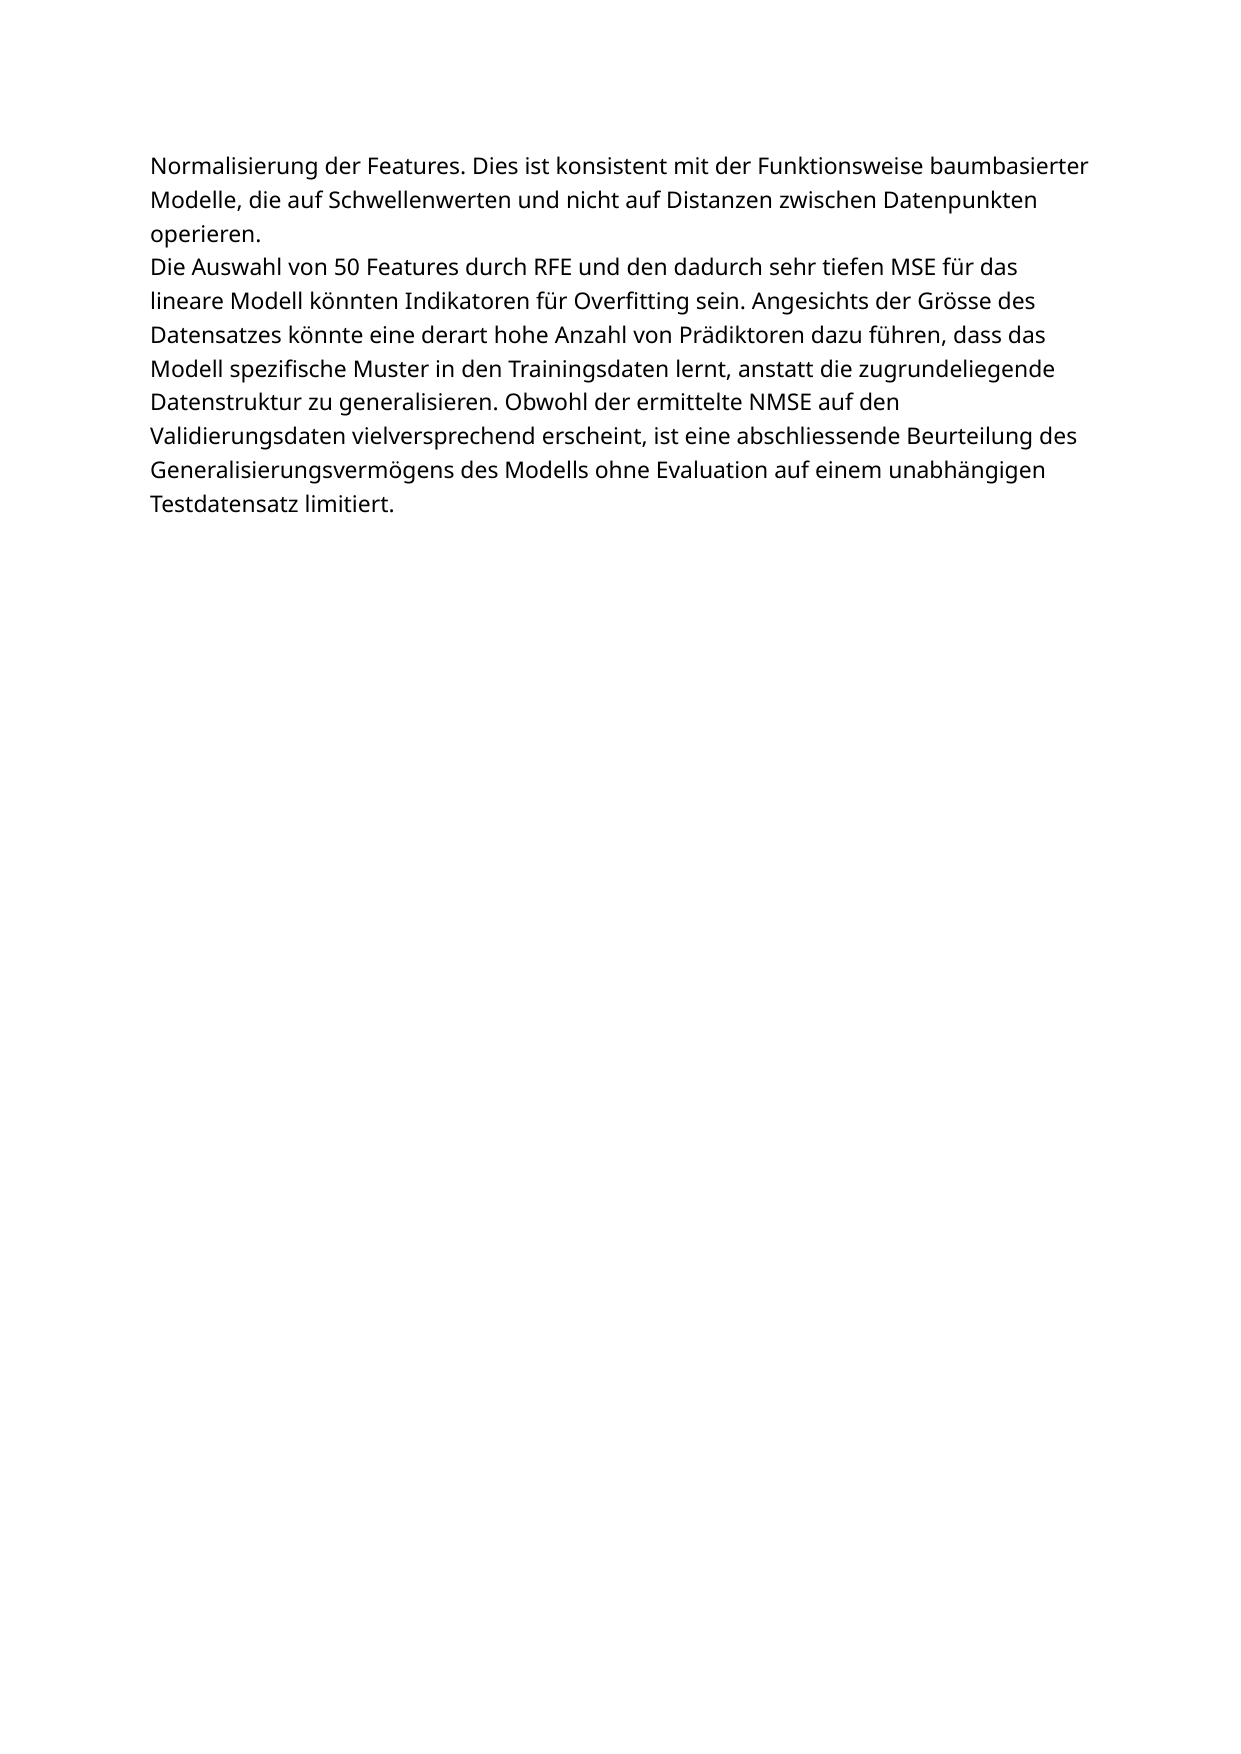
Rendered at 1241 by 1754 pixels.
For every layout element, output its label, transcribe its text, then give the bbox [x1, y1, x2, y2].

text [150, 150, 1090, 249]
text Die Auswahl von 50 Features durch RFE und den dadurch sehr tiefen MSE für das lineare Modell könnten Indikatoren für Overfitting sein. Angesichts der Grösse des Datensatzes könnte eine derart hohe Anzahl von Prädiktoren dazu führen, dass das Modell spezifische Muster in den Trainingsdaten lernt, anstatt die zugrundeliegende Datenstruktur zu generalisieren. Obwohl der ermittelte NMSE auf den Validierungsdaten vielversprechend erscheint, ist eine abschliessende Beurteilung des Generalisierungsvermögens des Modells ohne Evaluation auf einem unabhängigen Testdatensatz limitiert. [150, 251, 1090, 519]
